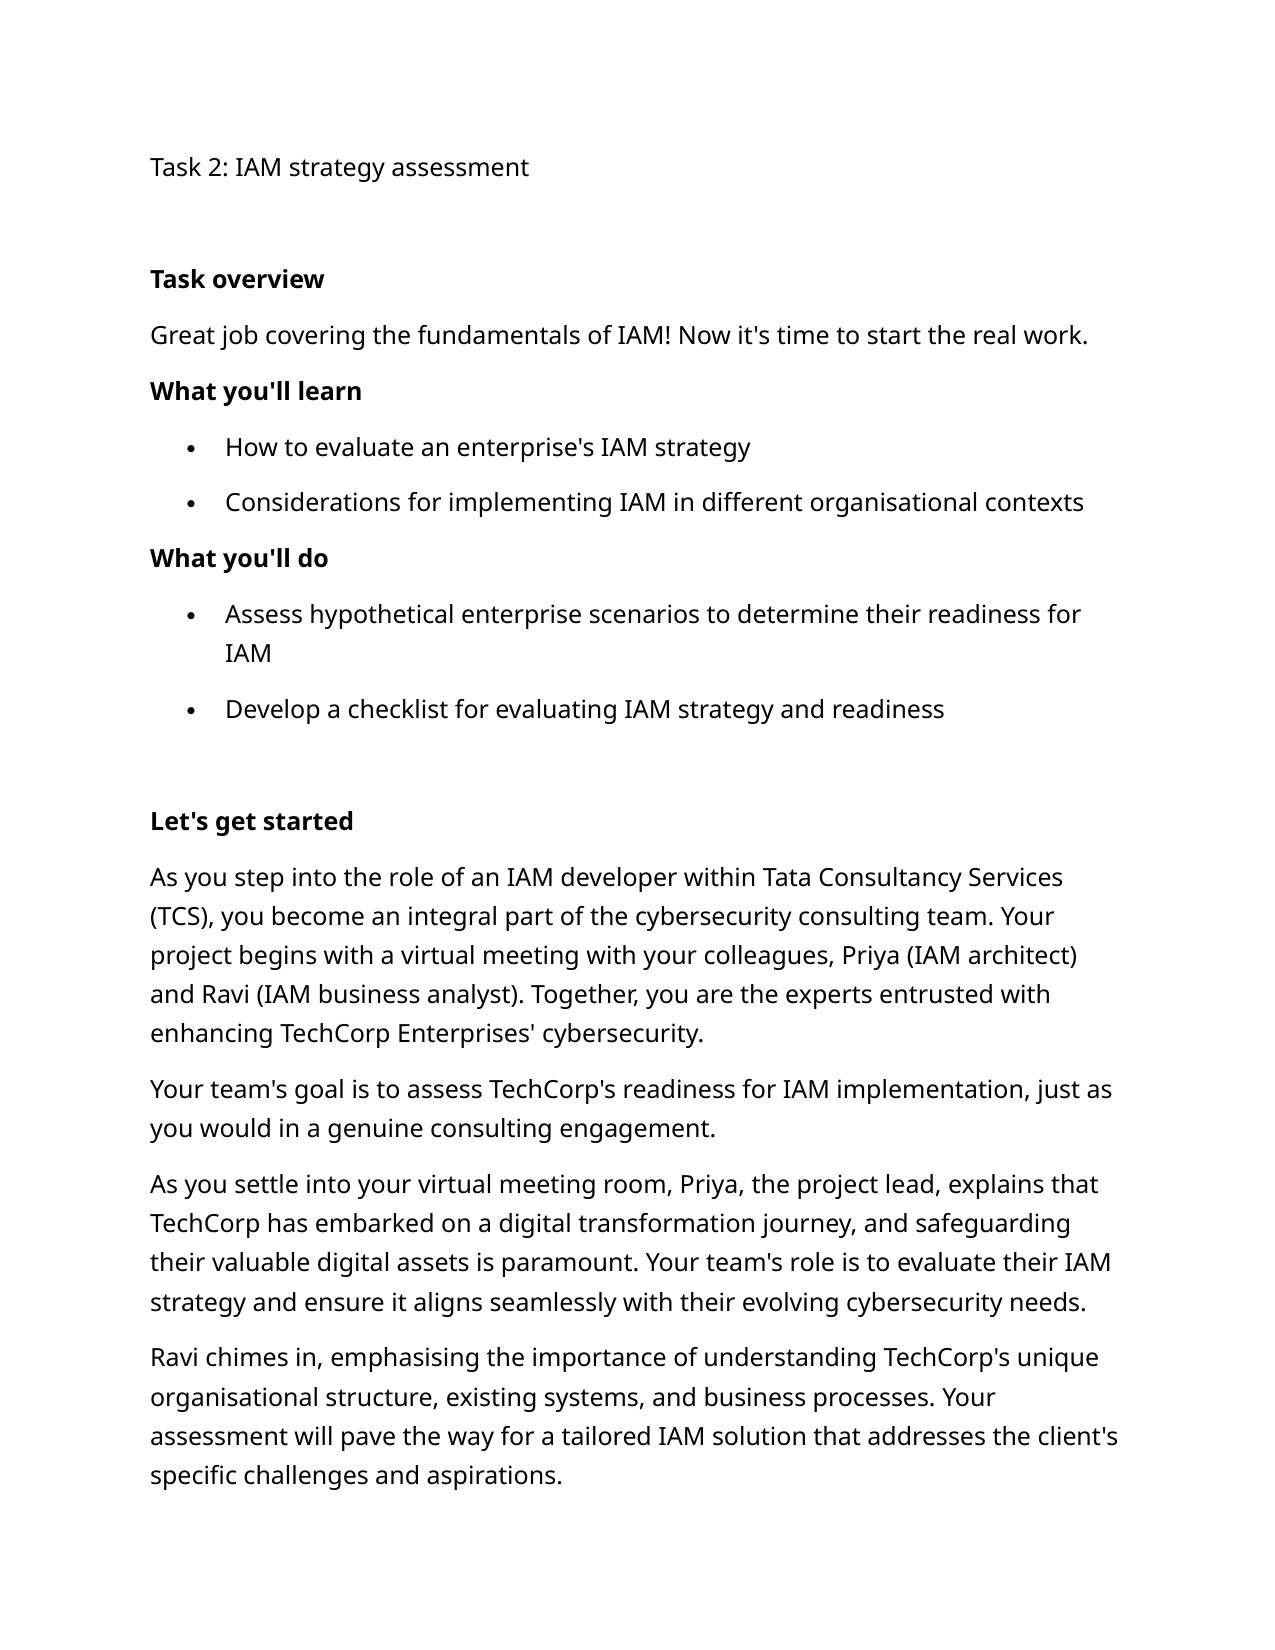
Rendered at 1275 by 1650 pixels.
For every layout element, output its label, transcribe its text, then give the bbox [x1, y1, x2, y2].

text Great job covering the fundamentals of IAM! Now it's time to start the real work. [150, 317, 1125, 352]
list Develop a checklist for evaluating IAM strategy and readiness [187, 692, 1125, 726]
list Considerations for implementing IAM in different organisational contexts [187, 485, 1125, 519]
text Task overview [150, 262, 1125, 296]
list Assess hypothetical enterprise scenarios to determine their readiness for IAM [187, 597, 1125, 670]
text As you step into the role of an IAM developer within Tata Consultancy Services (TCS), you become an integral part of the cybersecurity consulting team. Your project begins with a virtual meeting with your colleagues, Priya (IAM architect) and Ravi (IAM business analyst). Together, you are the experts entrusted with enhancing TechCorp Enterprises' cybersecurity. [150, 859, 1125, 1050]
text Task 2: IAM strategy assessment [150, 150, 1125, 184]
list How to evaluate an enterprise's IAM strategy [187, 429, 1125, 463]
text Your team's goal is to assess TechCorp's readiness for IAM implementation, just as you would in a genuine consulting engagement. [150, 1072, 1125, 1145]
text What you'll do [150, 541, 1125, 575]
text What you'll learn [150, 373, 1125, 407]
text Let's get started [150, 803, 1125, 837]
text Ravi chimes in, emphasising the importance of understanding TechCorp's unique organisational structure, existing systems, and business processes. Your assessment will pave the way for a tailored IAM solution that addresses the client's specific challenges and aspirations. [150, 1340, 1125, 1492]
text As you settle into your virtual meeting room, Priya, the project lead, explains that TechCorp has embarked on a digital transformation journey, and safeguarding their valuable digital assets is paramount. Your team's role is to evaluate their IAM strategy and ensure it aligns seamlessly with their evolving cybersecurity needs. [150, 1167, 1125, 1318]
